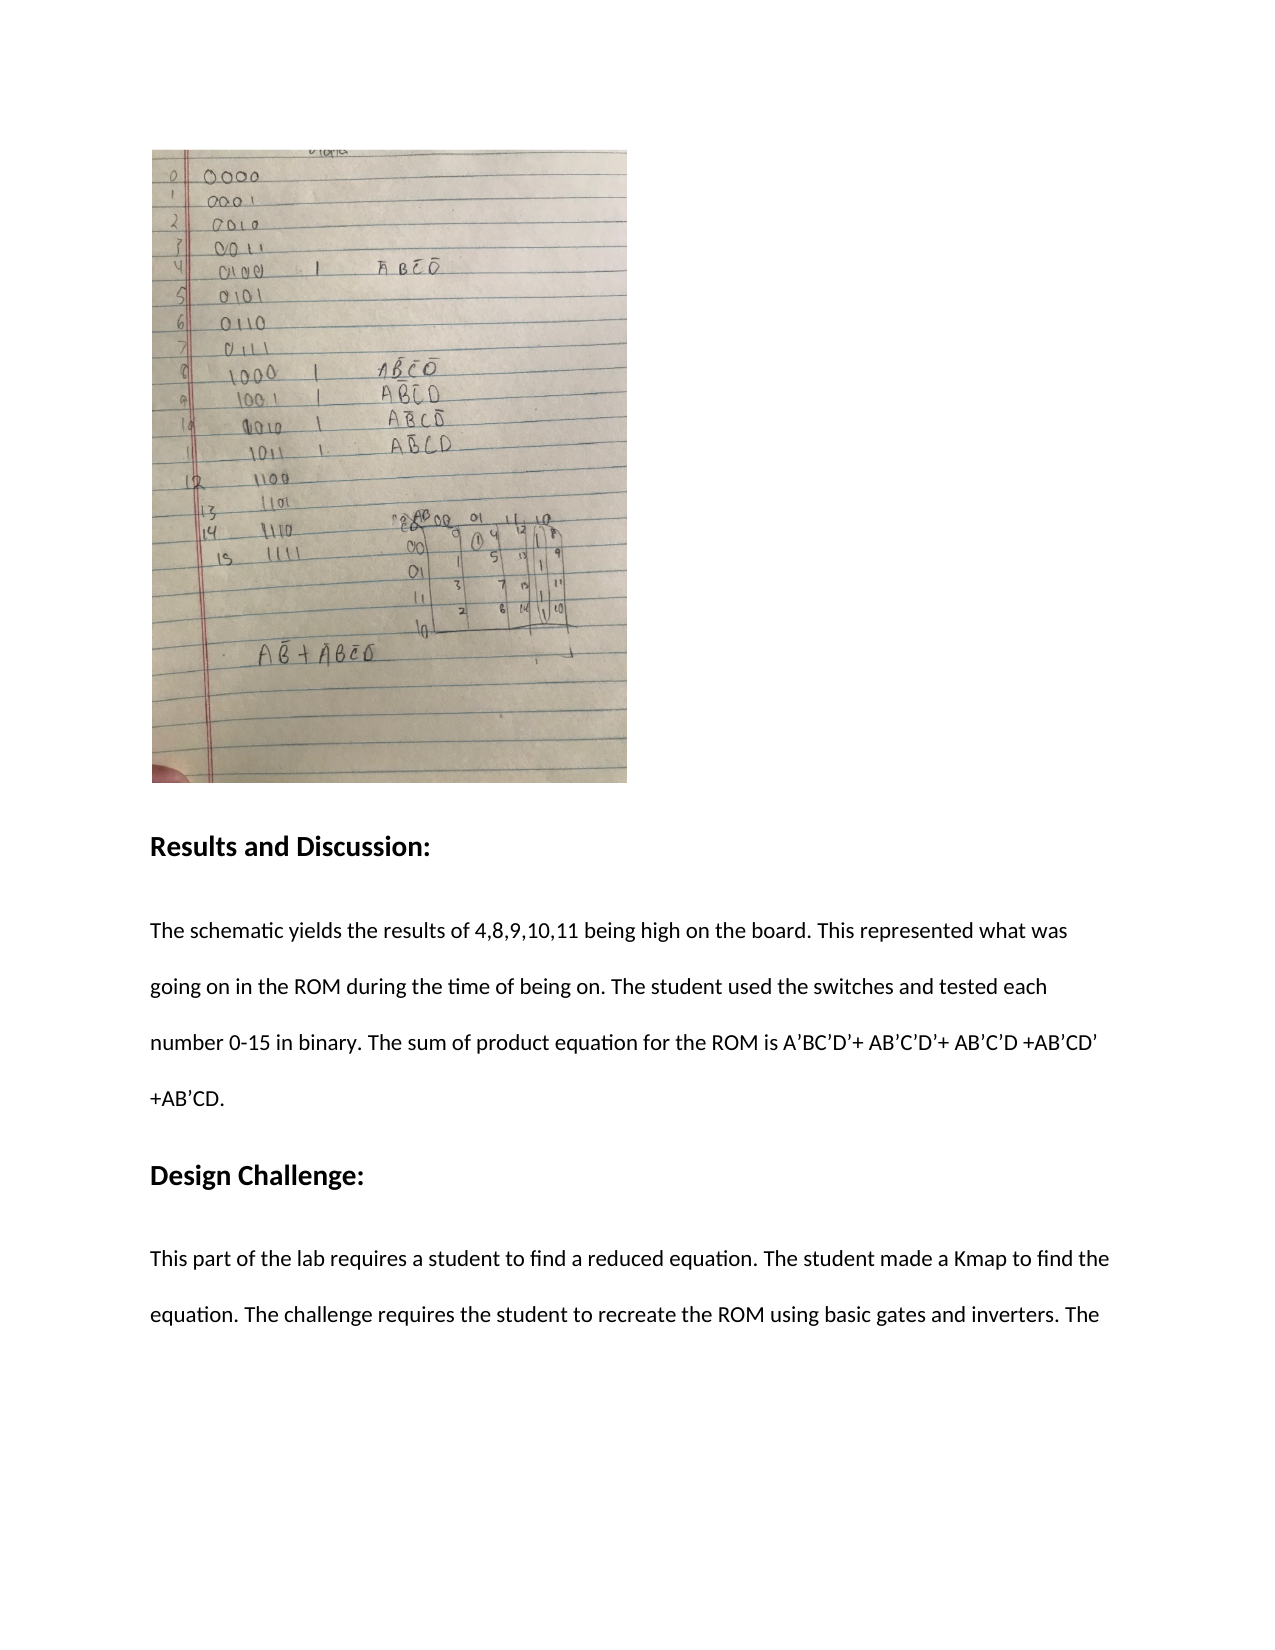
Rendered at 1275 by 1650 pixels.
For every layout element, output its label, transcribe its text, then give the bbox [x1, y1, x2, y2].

picture [152, 150, 627, 783]
text Design Challenge: [150, 1157, 1125, 1192]
text The schematic yields the results of 4,8,9,10,11 being high on the board. This represented what was going on in the ROM during the time of being on. The student used the switches and tested each number 0-15 in binary. The sum of product equation for the ROM is A’BC’D’+ AB’C’D’+ AB’C’D +AB’CD’ +AB’CD. [150, 916, 1125, 1112]
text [150, 1244, 1125, 1328]
text Results and Discussion: [150, 828, 1125, 863]
